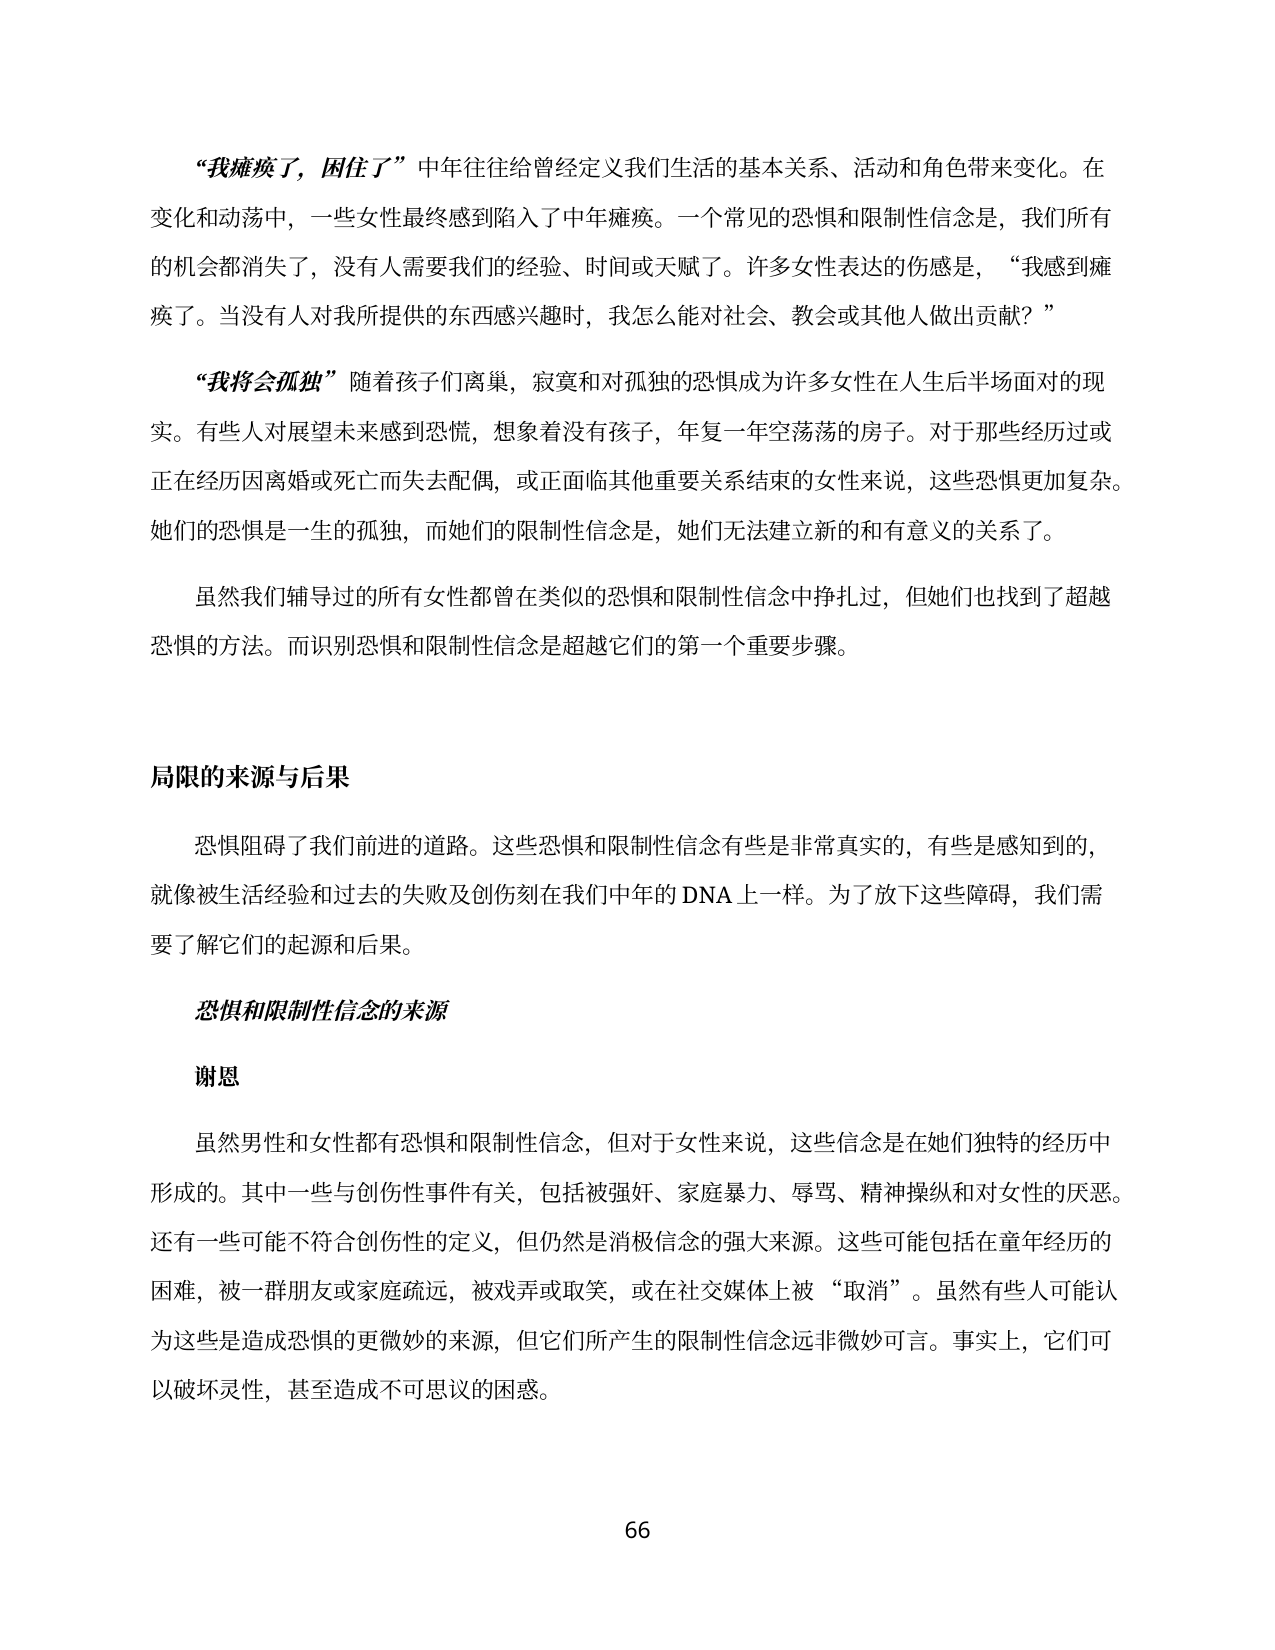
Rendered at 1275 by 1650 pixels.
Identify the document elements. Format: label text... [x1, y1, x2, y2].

text 虽然男性和女性都有恐惧和限制性信念，但对于女性来说，这些信念是在她们独特的经历中形成的。其中一些与创伤性事件有关，包括被强奸、家庭暴力、辱骂、精神操纵和对女性的厌恶。还有一些可能不符合创伤性的定义，但仍然是消极信念的强大来源。这些可能包括在童年经历的困难，被一群朋友或家庭疏远，被戏弄或取笑，或在社交媒体上被 “取消”。虽然有些人可能认为这些是造成恐惧的更微妙的来源，但它们所产生的限制性信念远非微妙可言。事实上，它们可以破坏灵性，甚至造成不可思议的困惑。 [150, 1125, 1125, 1405]
text 局限的来源与后果 [150, 758, 1125, 794]
text “我瘫痪了，困住了” 中年往往给曾经定义我们生活的基本关系、活动和角色带来变化。在变化和动荡中，一些女性最终感到陷入了中年瘫痪。一个常见的恐惧和限制性信念是，我们所有的机会都消失了，没有人需要我们的经验、时间或天赋了。许多女性表达的伤感是，“我感到瘫痪了。当没有人对我所提供的东西感兴趣时，我怎么能对社会、教会或其他人做出贡献？” [150, 150, 1125, 331]
text 恐惧和限制性信念的来源 [150, 993, 1125, 1026]
text “我将会孤独” 随着孩子们离巢，寂寞和对孤独的恐惧成为许多女性在人生后半场面对的现实。有些人对展望未来感到恐慌，想象着没有孩子，年复一年空荡荡的房子。对于那些经历过或正在经历因离婚或死亡而失去配偶，或正面临其他重要关系结束的女性来说，这些恐惧更加复杂。她们的恐惧是一生的孤独，而她们的限制性信念是，她们无法建立新的和有意义的关系了。 [150, 364, 1125, 546]
text 恐惧阻碍了我们前进的道路。这些恐惧和限制性信念有些是非常真实的，有些是感知到的，就像被生活经验和过去的失败及创伤刻在我们中年的DNA上一样。为了放下这些障碍，我们需要了解它们的起源和后果。 [150, 828, 1125, 960]
text 谢恩 [150, 1059, 1125, 1092]
text 虽然我们辅导过的所有女性都曾在类似的恐惧和限制性信念中挣扎过，但她们也找到了超越恐惧的方法。而识别恐惧和限制性信念是超越它们的第一个重要步骤。 [150, 579, 1125, 661]
